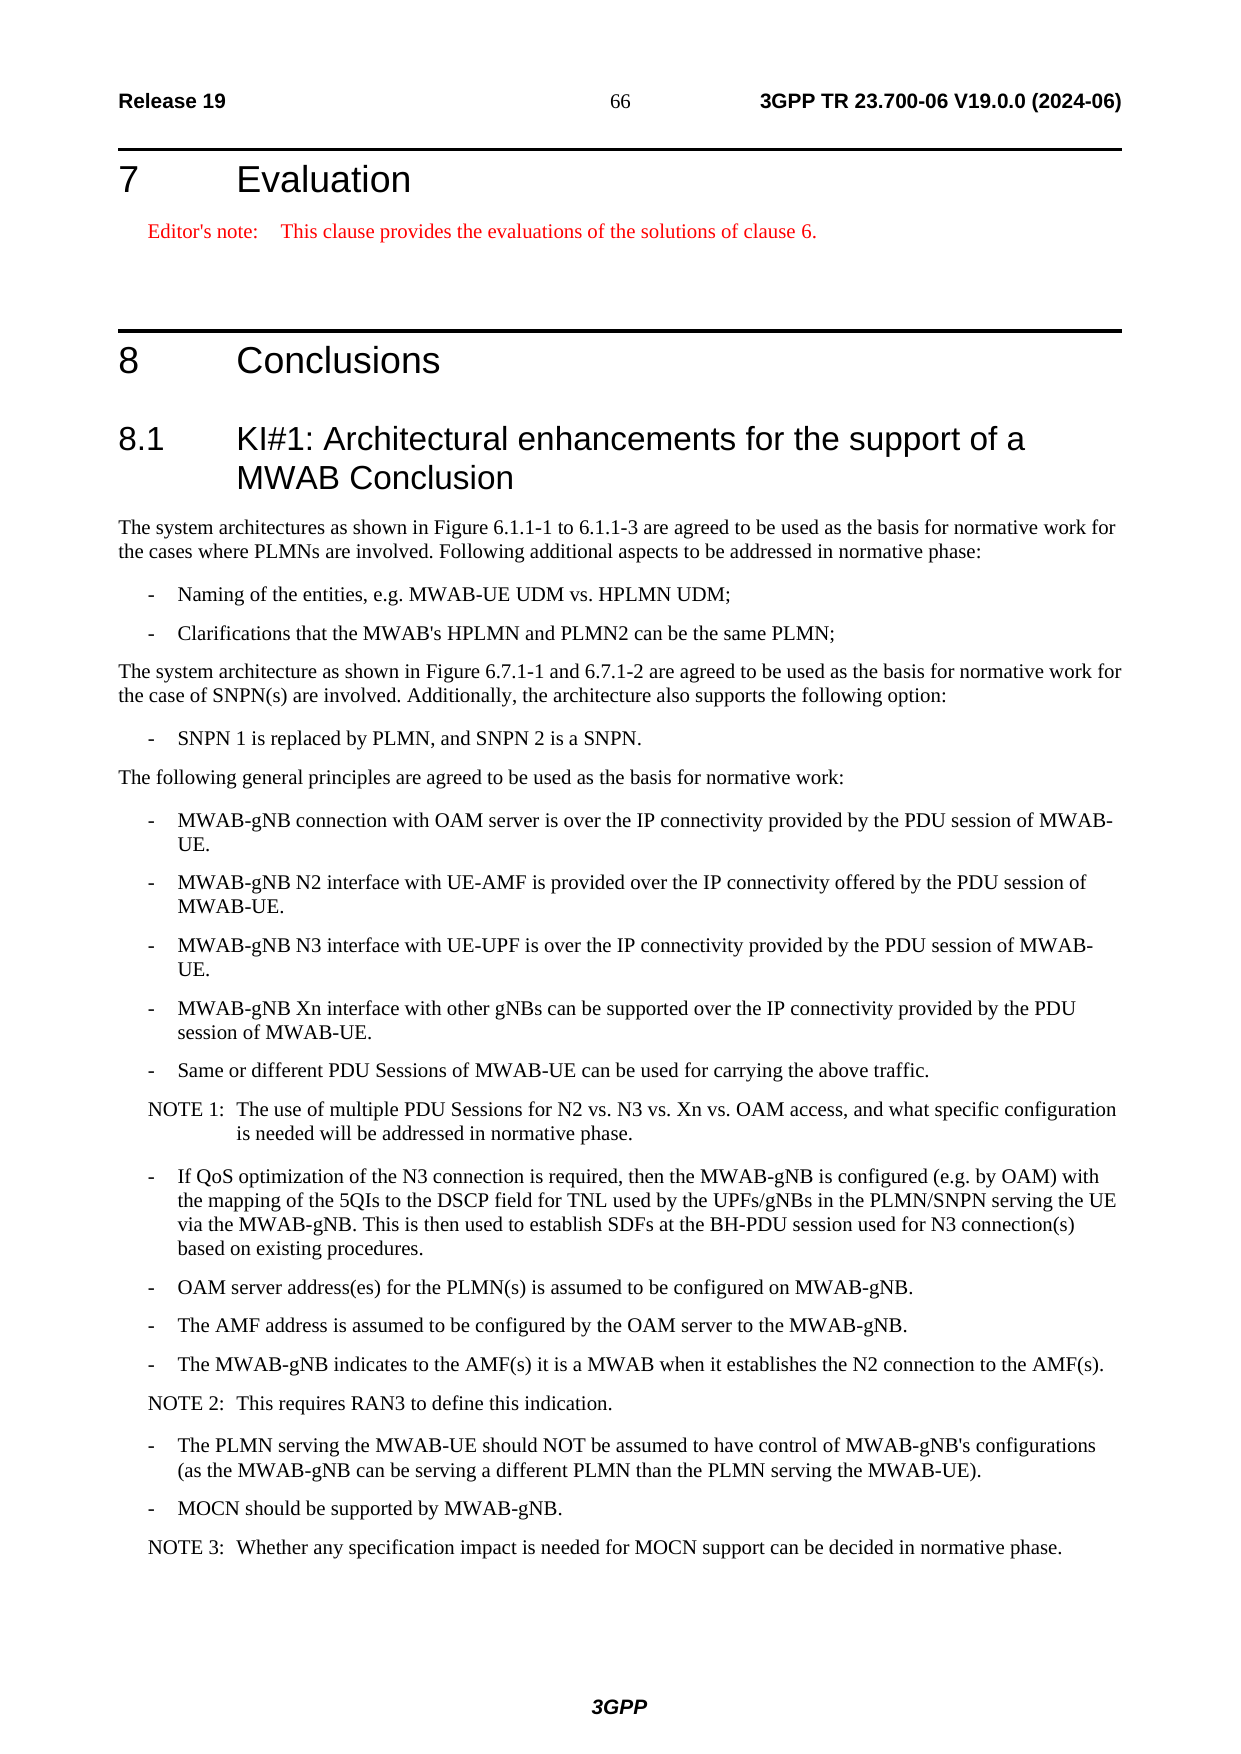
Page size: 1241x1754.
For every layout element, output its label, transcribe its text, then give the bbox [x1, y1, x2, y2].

text NOTE 1: The use of multiple PDU Sessions for N2 vs. N3 vs. Xn vs. OAM access, and what specific configuration is needed will be addressed in normative phase. [148, 1097, 1122, 1145]
text - Naming of the entities, e.g. MWAB-UE UDM vs. HPLMN UDM; [148, 582, 1122, 606]
text - SNPN 1 is replaced by PLMN, and SNPN 2 is a SNPN. [148, 726, 1122, 750]
text - The PLMN serving the MWAB-UE should NOT be assumed to have control of MWAB-gNB's configurations (as the MWAB-gNB can be serving a different PLMN than the PLMN serving the MWAB-UE). [148, 1433, 1122, 1482]
text - MWAB-gNB N3 interface with UE-UPF is over the IP connectivity provided by the PDU session of MWAB-UE. [148, 933, 1122, 981]
text NOTE 3: Whether any specification impact is needed for MOCN support can be decided in normative phase. [148, 1535, 1122, 1559]
text The system architecture as shown in Figure 6.7.1-1 and 6.7.1-2 are agreed to be used as the basis for normative work for the case of SNPN(s) are involved. Additionally, the architecture also supports the following option: [118, 659, 1122, 707]
text - If QoS optimization of the N3 connection is required, then the MWAB-gNB is configured (e.g. by OAM) with the mapping of the 5QIs to the DSCP field for TNL used by the UPFs/gNBs in the PLMN/SNPN serving the UE via the MWAB-gNB. This is then used to establish SDFs at the BH-PDU session used for N3 connection(s) based on existing procedures. [148, 1164, 1122, 1260]
text - Same or different PDU Sessions of MWAB-UE can be used for carrying the above traffic. [148, 1058, 1122, 1082]
subtitle 8 Conclusions [118, 333, 1122, 382]
text - MWAB-gNB connection with OAM server is over the IP connectivity provided by the PDU session of MWAB-UE. [148, 807, 1122, 856]
text Editor's note: This clause provides the evaluations of the solutions of clause 6. [147, 219, 1122, 243]
subtitle 8.1 KI#1: Architectural enhancements for the support of a MWAB Conclusion [118, 419, 1122, 496]
text The system architectures as shown in Figure 6.1.1-1 to 6.1.1-3 are agreed to be used as the basis for normative work for the cases where PLMNs are involved. Following additional aspects to be addressed in normative phase: [118, 515, 1122, 563]
text - MWAB-gNB N2 interface with UE-AMF is provided over the IP connectivity offered by the PDU session of MWAB-UE. [148, 870, 1122, 918]
text NOTE 2: This requires RAN3 to define this indication. [148, 1391, 1122, 1415]
text - The MWAB-gNB indicates to the AMF(s) it is a MWAB when it establishes the N2 connection to the AMF(s). [148, 1352, 1122, 1376]
text - OAM server address(es) for the PLMN(s) is assumed to be configured on MWAB-gNB. [148, 1275, 1122, 1299]
text - Clarifications that the MWAB's HPLMN and PLMN2 can be the same PLMN; [148, 621, 1122, 644]
text - MWAB-gNB Xn interface with other gNBs can be supported over the IP connectivity provided by the PDU session of MWAB-UE. [148, 996, 1122, 1044]
text The following general principles are agreed to be used as the basis for normative work: [118, 765, 1122, 789]
text - The AMF address is assumed to be configured by the OAM server to the MWAB-gNB. [148, 1313, 1122, 1337]
subtitle 7 Evaluation [118, 151, 1122, 200]
text - MOCN should be supported by MWAB-gNB. [148, 1496, 1122, 1520]
